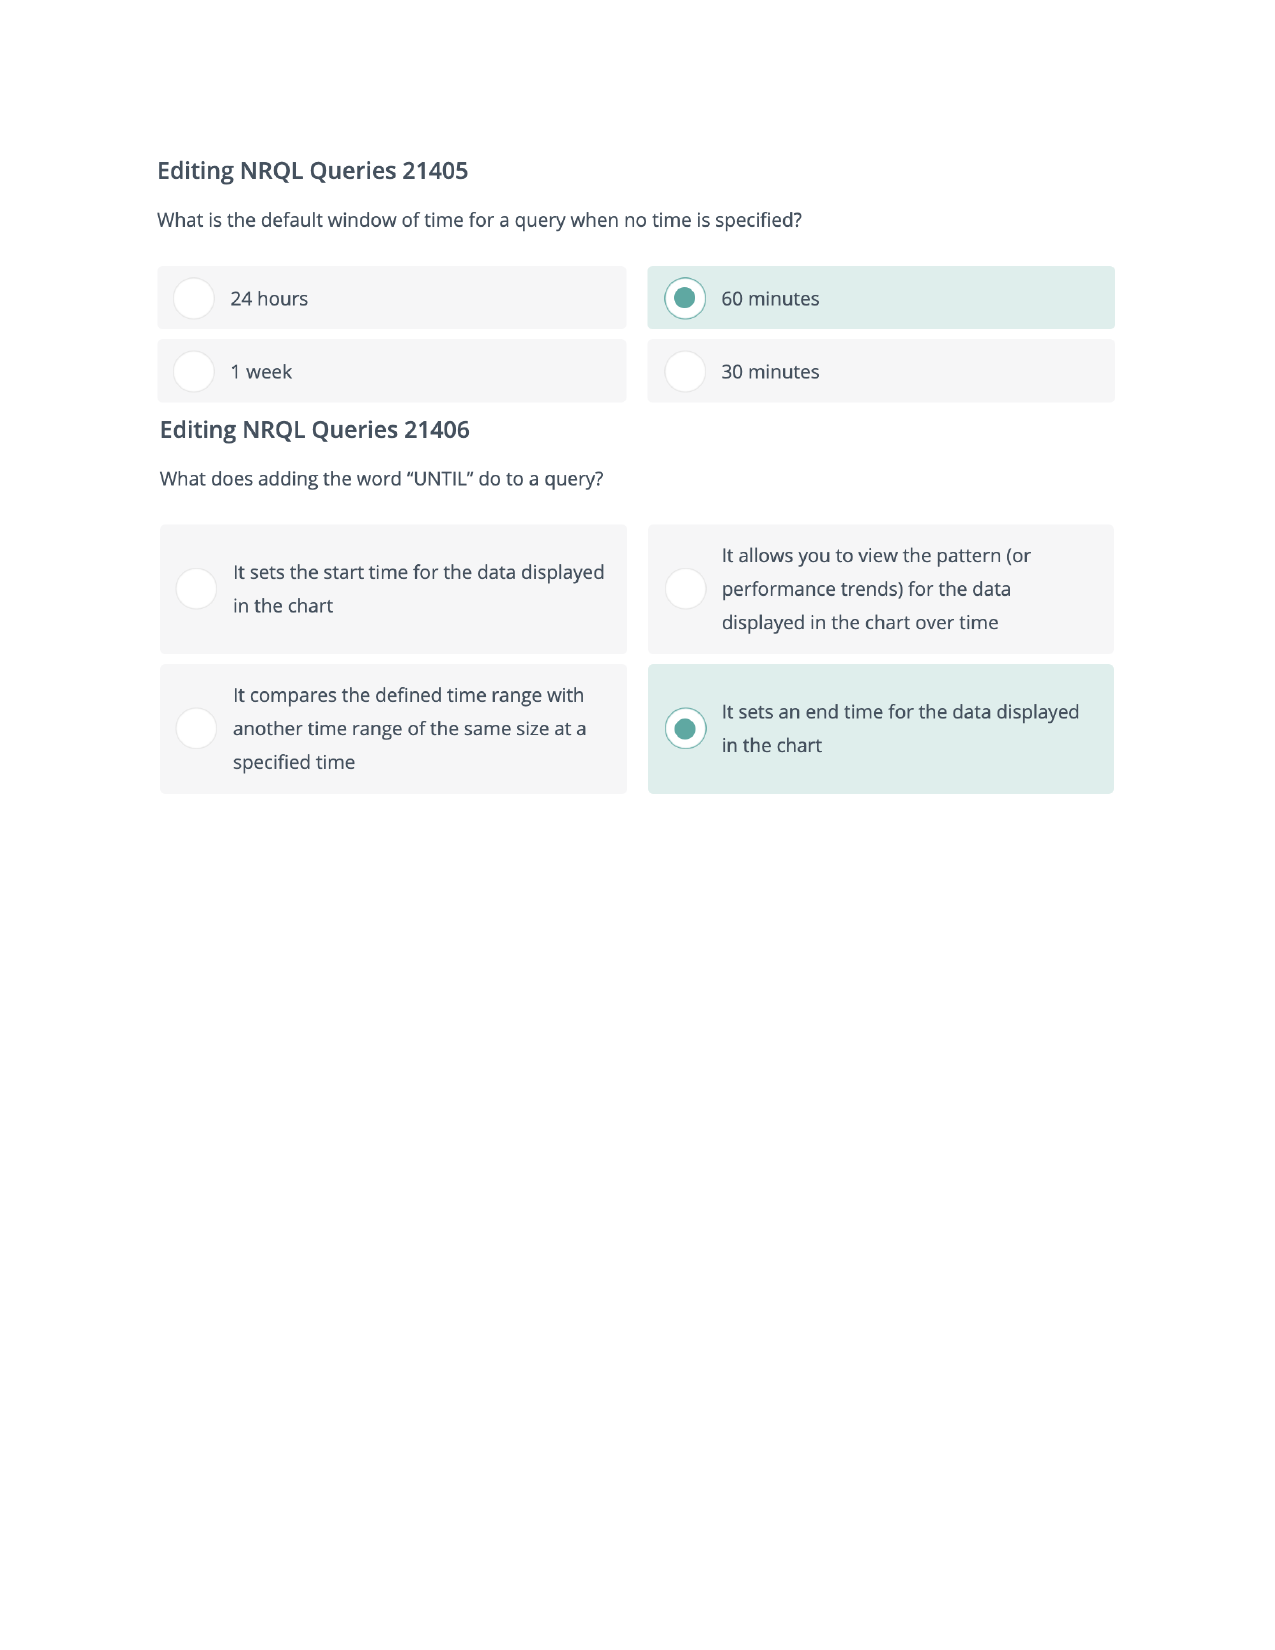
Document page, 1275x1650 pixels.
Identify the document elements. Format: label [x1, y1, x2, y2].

picture [150, 150, 1125, 802]
